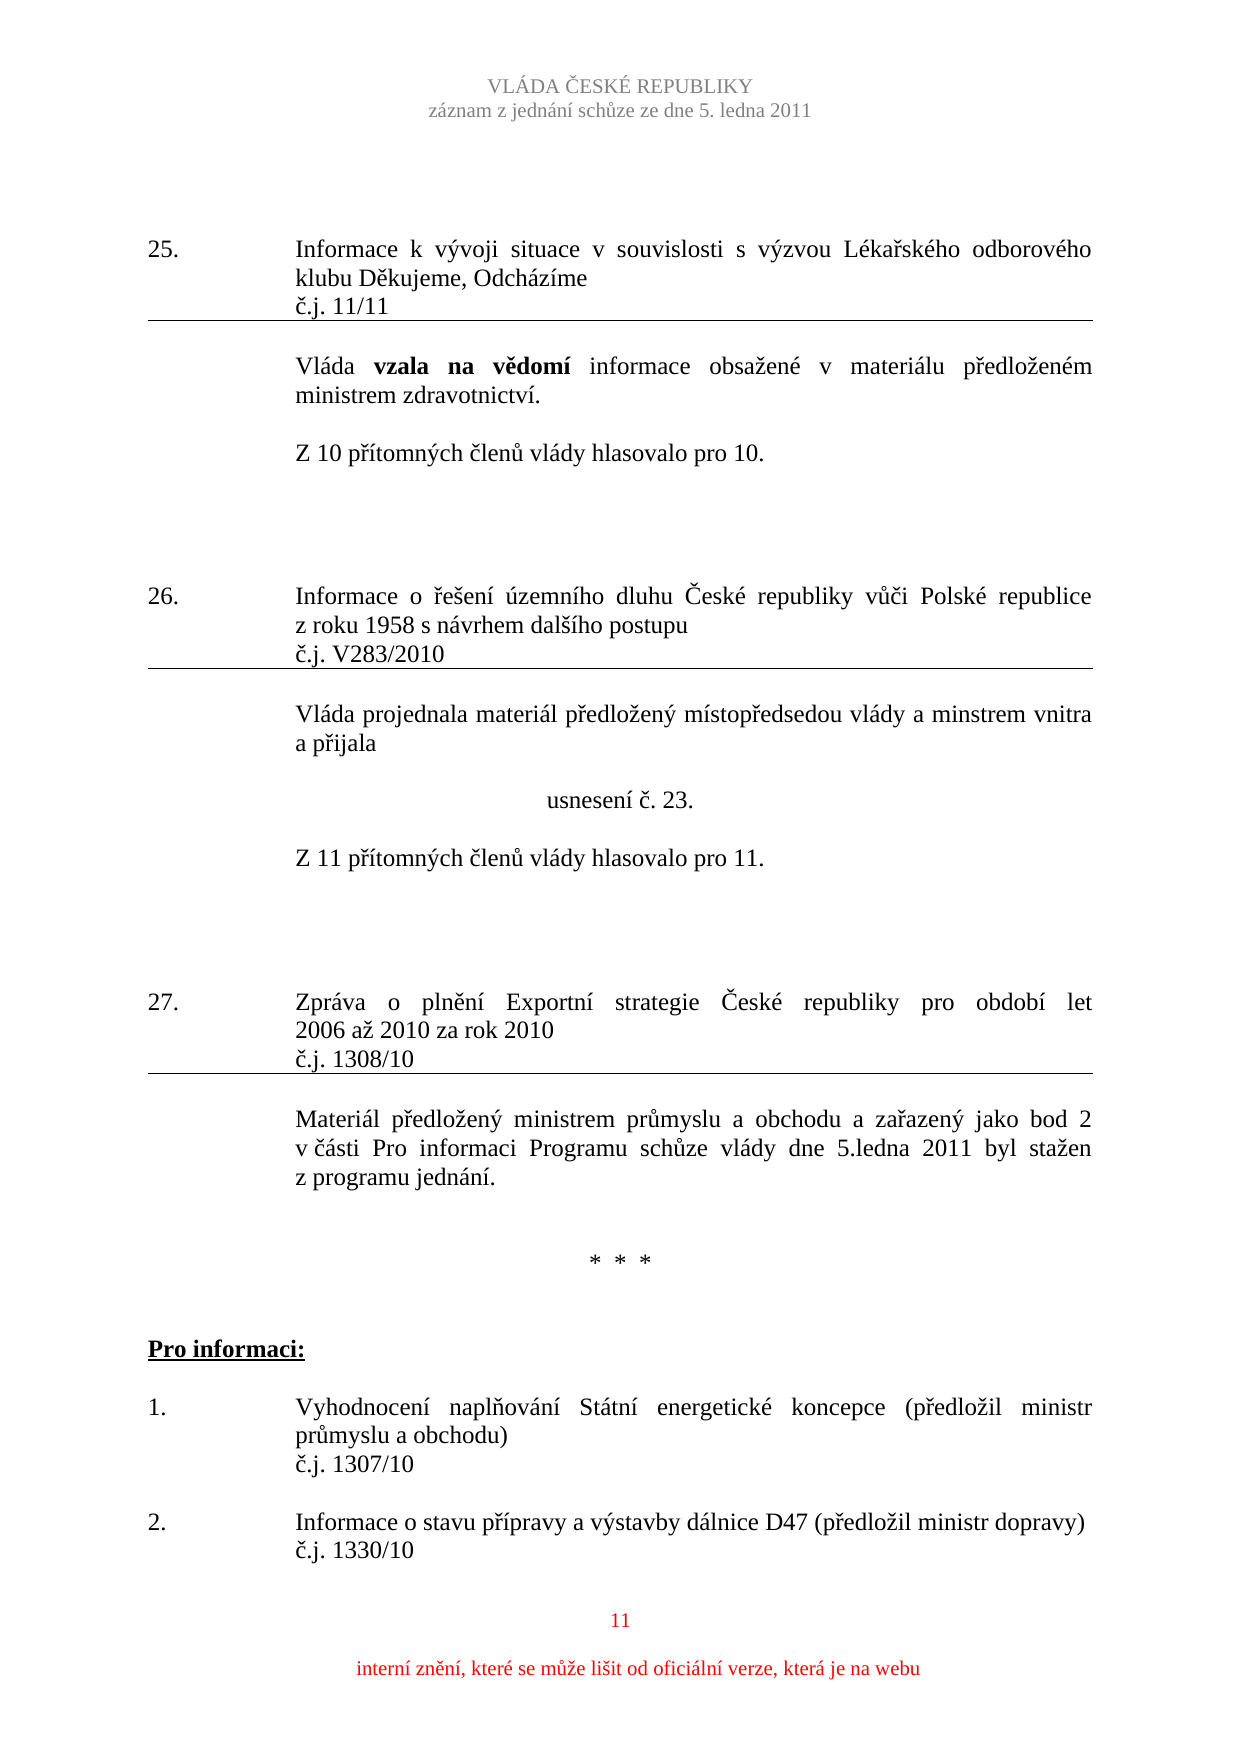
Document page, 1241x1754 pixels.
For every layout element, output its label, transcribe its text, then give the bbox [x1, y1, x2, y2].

text 27. Zpráva o plnění Exportní strategie České republiky pro období let 2006 až 2010 za rok 2010 [148, 987, 1093, 1044]
text 1. Vyhodnocení naplňování Státní energetické koncepce (předložil ministr průmyslu a obchodu) [148, 1392, 1093, 1449]
text * * * [148, 1248, 1093, 1277]
text 2. Informace o stavu přípravy a výstavby dálnice D47 (předložil ministr dopravy) [148, 1507, 1093, 1535]
text Vláda vzala na vědomí informace obsažené v materiálu předloženém ministrem zdravotnictví. [148, 351, 1093, 409]
text Materiál předložený ministrem průmyslu a obchodu a zařazený jako bod 2 v části Pro informaci Programu schůze vlády dne 5.ledna 2011 byl stažen z programu jednání. [148, 1104, 1093, 1190]
text 25. Informace k vývoji situace v souvislosti s výzvou Lékařského odborového klubu Děkujeme, Odcházíme [148, 234, 1093, 291]
text usnesení č. 23. [148, 785, 1093, 814]
text Z 11 přítomných členů vlády hlasovalo pro 11. [148, 843, 1093, 872]
text Pro informaci: [148, 1334, 1093, 1363]
text Vláda projednala materiál předložený místopředsedou vlády a minstrem vnitra a přijala [148, 699, 1093, 757]
text 26. Informace o řešení územního dluhu České republiky vůči Polské republice z roku 1958 s návrhem dalšího postupu [148, 581, 1093, 639]
text č.j. 1330/10 [148, 1535, 1093, 1564]
text č.j. 1308/10 [148, 1044, 1093, 1073]
text č.j. 11/11 [148, 291, 1093, 320]
text č.j. 1307/10 [148, 1449, 1093, 1478]
text č.j. V283/2010 [148, 639, 1093, 668]
text Z 10 přítomných členů vlády hlasovalo pro 10. [148, 438, 1093, 466]
